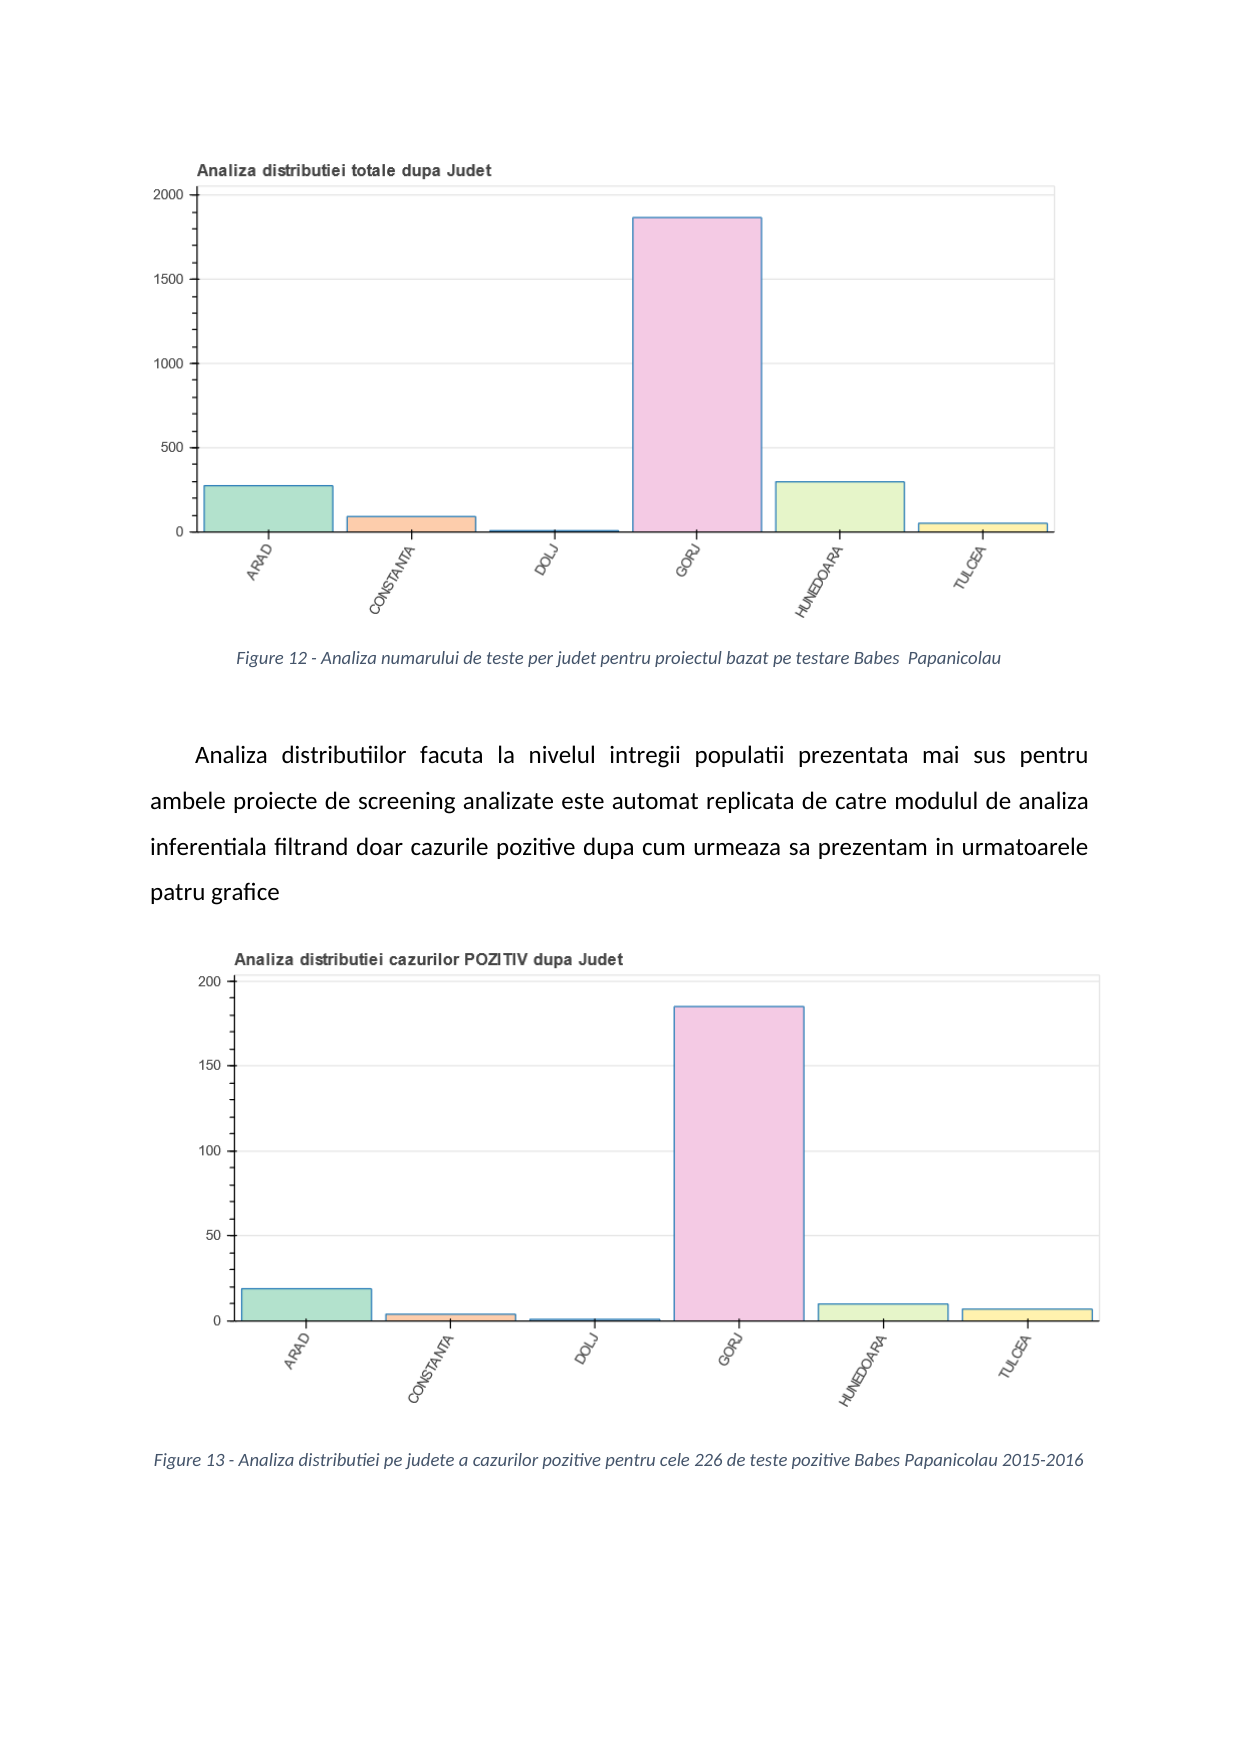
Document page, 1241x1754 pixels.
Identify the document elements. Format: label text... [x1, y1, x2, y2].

picture [195, 938, 1136, 1416]
text Analiza distributiilor facuta la nivelul intregii populatii prezentata mai sus pentru ambele proiecte de screening analizate este automat replicata de catre modulul de analiza inferentiala filtrand doar cazurile pozitive dupa cum urmeaza sa prezentam in urmatoarele patru grafice [150, 739, 1090, 907]
picture [150, 150, 1091, 627]
